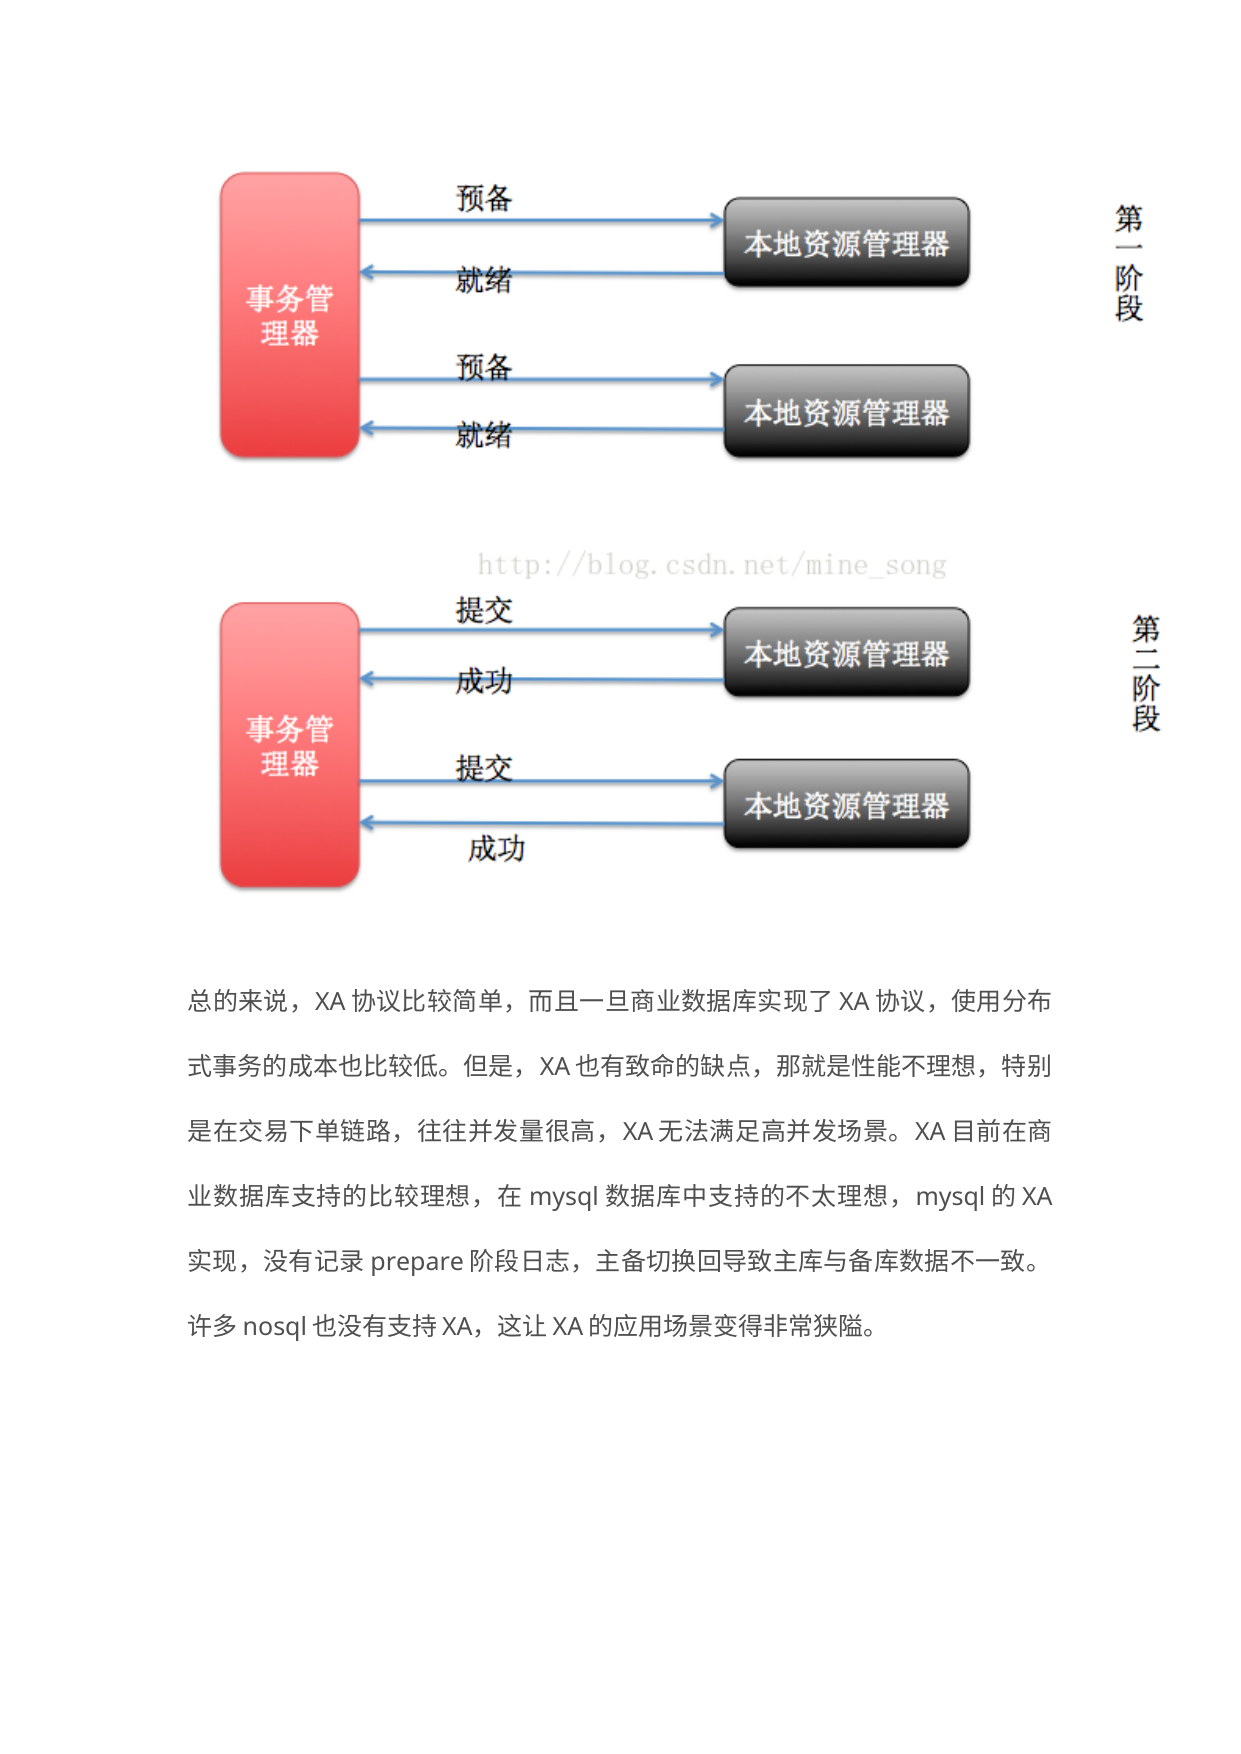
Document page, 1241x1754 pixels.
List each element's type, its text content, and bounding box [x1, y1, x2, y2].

picture [187, 162, 1210, 936]
text 总的来说，XA协议比较简单，而且一旦商业数据库实现了XA协议，使用分布式事务的成本也比较低。但是，XA也有致命的缺点，那就是性能不理想，特别是在交易下单链路，往往并发量很高，XA无法满足高并发场景。XA目前在商业数据库支持的比较理想，在mysql数据库中支持的不太理想，mysql的XA实现，没有记录prepare阶段日志，主备切换回导致主库与备库数据不一致。许多nosql也没有支持XA，这让XA的应用场景变得非常狭隘。 [187, 967, 1053, 1357]
